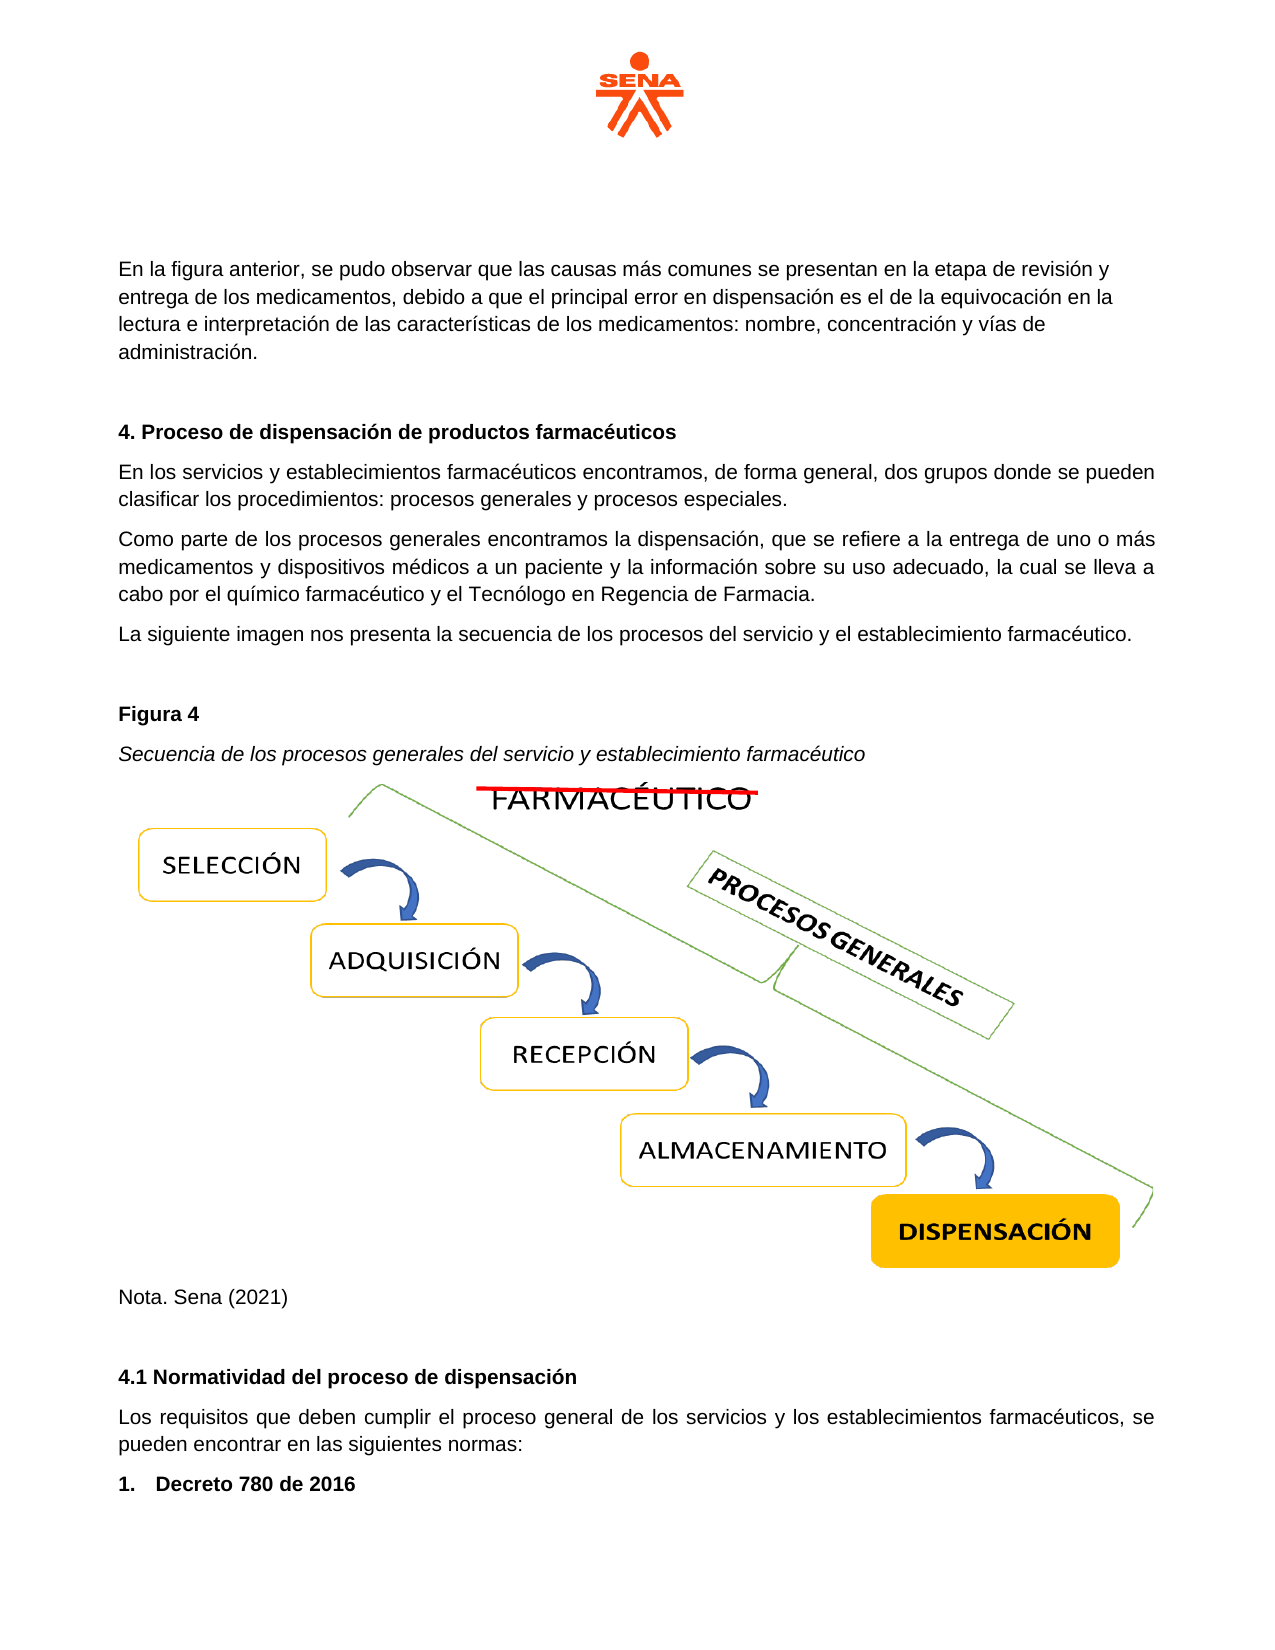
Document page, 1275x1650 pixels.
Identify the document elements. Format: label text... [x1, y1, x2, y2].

text La siguiente imagen nos presenta la secuencia de los procesos del servicio y el establecimiento farmacéutico. [118, 622, 1157, 646]
picture [122, 782, 1154, 1268]
text 4.1 Normatividad del proceso de dispensación [118, 1365, 1157, 1389]
text En la figura anterior, se pudo observar que las causas más comunes se presentan en la etapa de revisión y entrega de los medicamentos, debido a que el principal error en dispensación es el de la equivocación en la lectura e interpretación de las características de los medicamentos: nombre, concentración y vías de administración. [118, 257, 1157, 364]
list Decreto 780 de 2016 [118, 1472, 1157, 1496]
text Como parte de los procesos generales encontramos la dispensación, que se refiere a la entrega de uno o más medicamentos y dispositivos médicos a un paciente y la información sobre su uso adecuado, la cual se lleva a cabo por el químico farmacéutico y el Tecnólogo en Regencia de Farmacia. [118, 527, 1157, 606]
text Secuencia de los procesos generales del servicio y establecimiento farmacéutico [118, 742, 1157, 766]
text 4. Proceso de dispensación de productos farmacéuticos [118, 420, 1157, 444]
text Nota. Sena (2021) [118, 1285, 1157, 1309]
text En los servicios y establecimientos farmacéuticos encontramos, de forma general, dos grupos donde se pueden clasificar los procedimientos: procesos generales y procesos especiales. [118, 460, 1157, 511]
text Figura 4 [118, 702, 1157, 726]
picture [585, 48, 690, 142]
text Los requisitos que deben cumplir el proceso general de los servicios y los establecimientos farmacéuticos, se pueden encontrar en las siguientes normas: [118, 1405, 1157, 1456]
